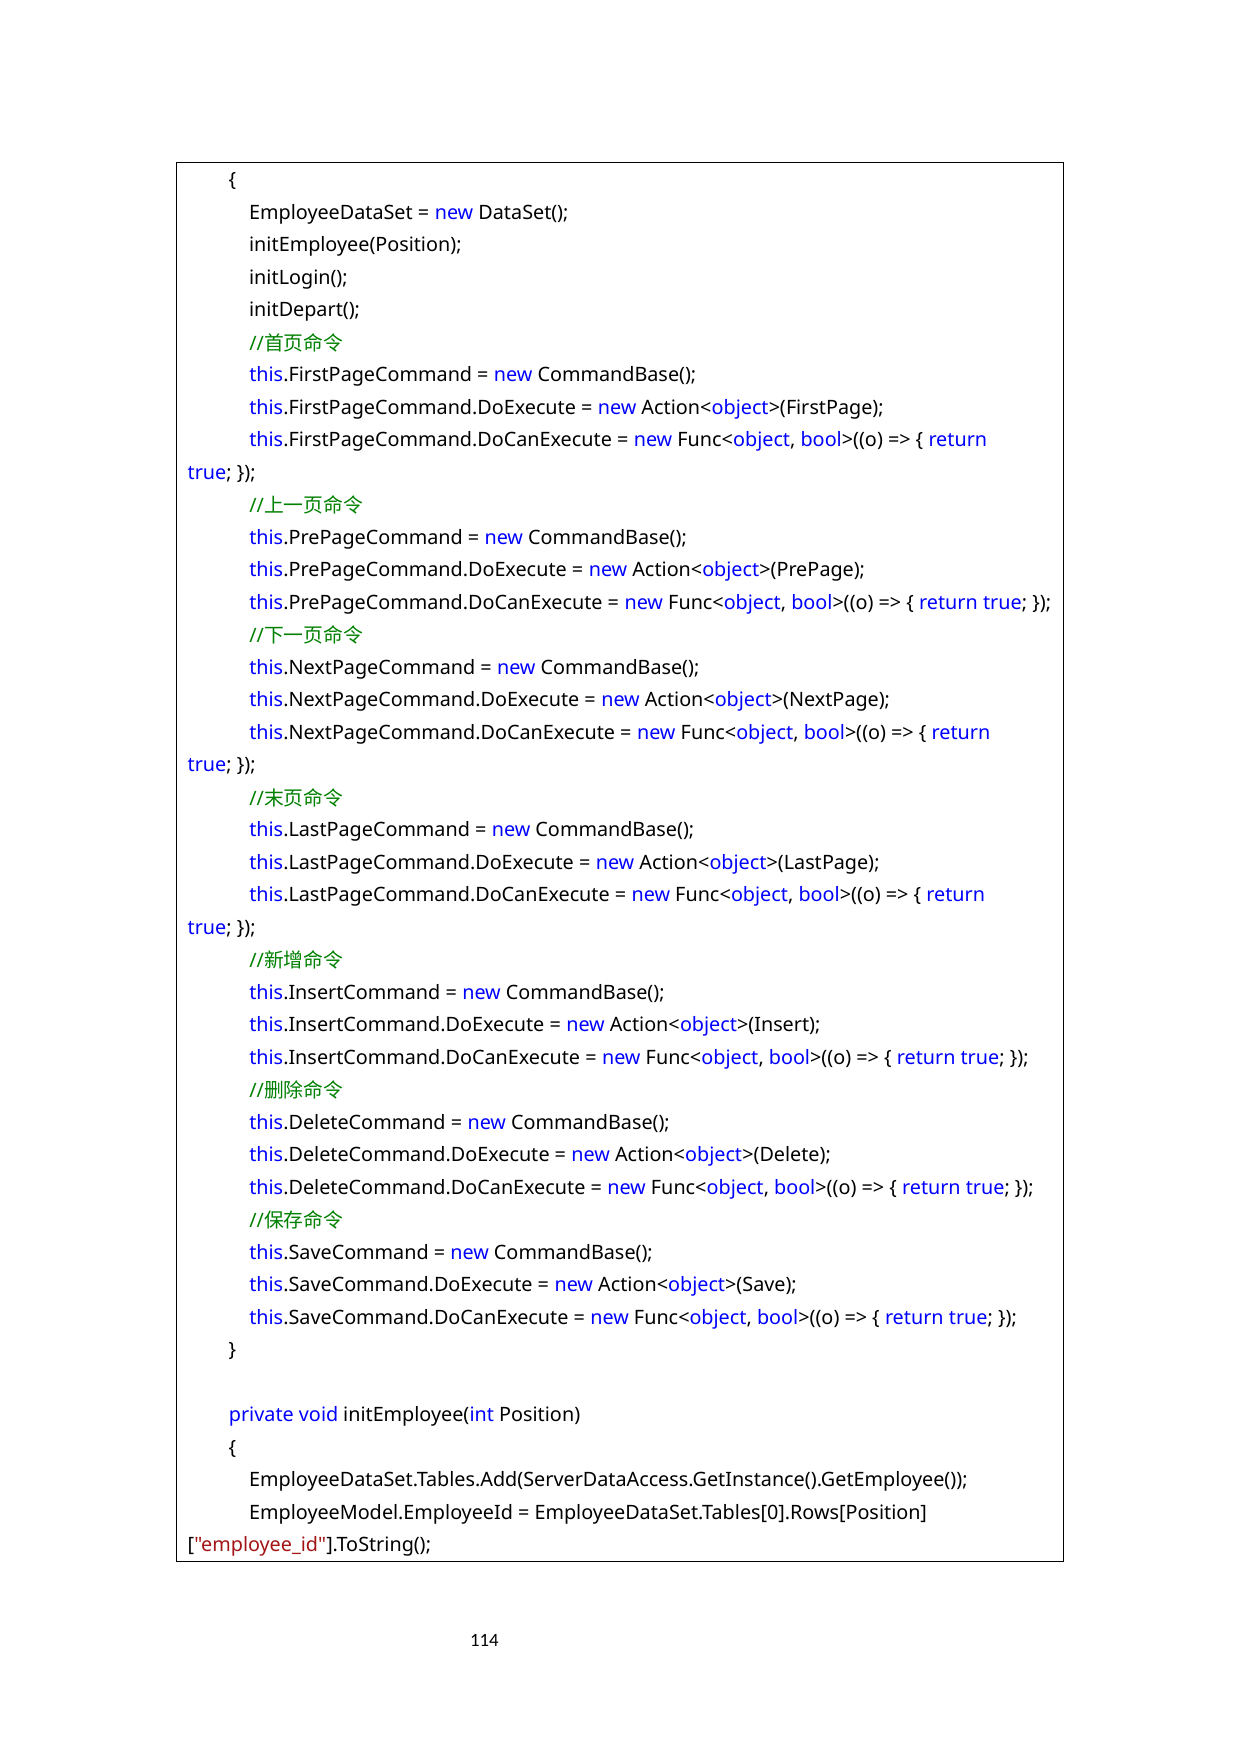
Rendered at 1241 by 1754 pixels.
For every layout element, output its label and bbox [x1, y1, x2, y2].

table_header [177, 163, 1063, 1561]
